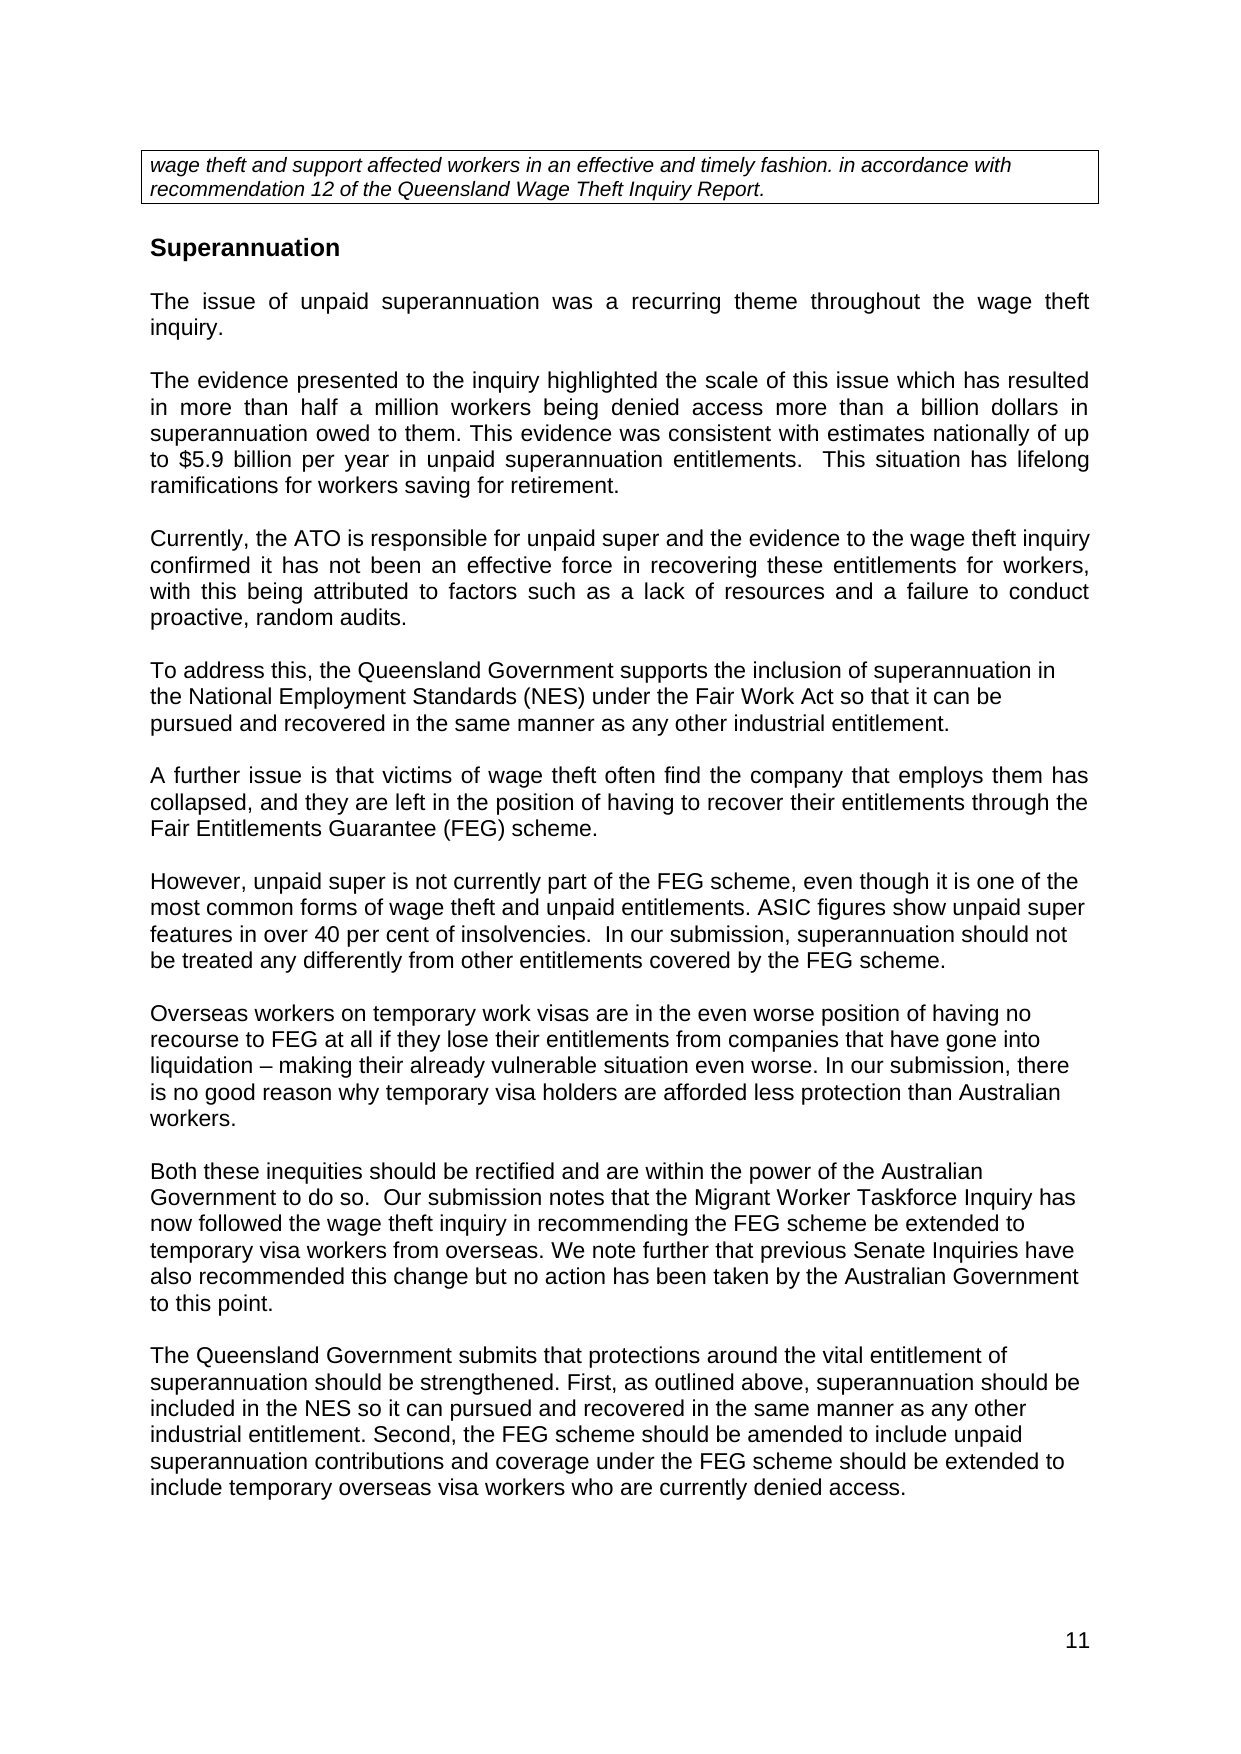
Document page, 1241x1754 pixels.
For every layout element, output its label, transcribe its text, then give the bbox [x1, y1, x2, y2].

list Overseas workers on temporary work visas are in the even worse position of having no recourse to FEG at all if they lose their entitlements from companies that have gone into liquidation – making their already vulnerable situation even worse. In our submission, there is no good reason why temporary visa holders are afforded less protection than Australian workers. [150, 999, 1090, 1131]
text Currently, the ATO is responsible for unpaid super and the evidence to the wage theft inquiry confirmed it has not been an effective force in recovering these entitlements for workers, with this being attributed to factors such as a lack of resources and a failure to conduct proactive, random audits. [150, 525, 1090, 631]
list However, unpaid super is not currently part of the FEG scheme, even though it is one of the most common forms of wage theft and unpaid entitlements. ASIC figures show unpaid super features in over 40 per cent of insolvencies. In our submission, superannuation should not be treated any differently from other entitlements covered by the FEG scheme. [150, 868, 1090, 973]
text wage theft and support affected workers in an effective and timely fashion. in accordance with recommendation 12 of the Queensland Wage Theft Inquiry Report. [142, 151, 1098, 203]
text The Queensland Government submits that protections around the vital entitlement of superannuation should be strengthened. First, as outlined above, superannuation should be included in the NES so it can pursued and recovered in the same manner as any other industrial entitlement. Second, the FEG scheme should be amended to include unpaid superannuation contributions and coverage under the FEG scheme should be extended to include temporary overseas visa workers who are currently denied access. [150, 1342, 1090, 1500]
text The issue of unpaid superannuation was a recurring theme throughout the wage theft inquiry. [150, 288, 1090, 341]
text Superannuation [150, 233, 1090, 262]
text The evidence presented to the inquiry highlighted the scale of this issue which has resulted in more than half a million workers being denied access more than a billion dollars in superannuation owed to them. This evidence was consistent with estimates nationally of up to $5.9 billion per year in unpaid superannuation entitlements. This situation has lifelong ramifications for workers saving for retirement. [150, 367, 1090, 499]
text A further issue is that victims of wage theft often find the company that employs them has collapsed, and they are left in the position of having to recover their entitlements through the Fair Entitlements Guarantee (FEG) scheme. [150, 762, 1090, 841]
text To address this, the Queensland Government supports the inclusion of superannuation in the National Employment Standards (NES) under the Fair Work Act so that it can be pursued and recovered in the same manner as any other industrial entitlement. [150, 657, 1090, 736]
list Both these inequities should be rectified and are within the power of the Australian Government to do so. Our submission notes that the Migrant Worker Taskforce Inquiry has now followed the wage theft inquiry in recommending the FEG scheme be extended to temporary visa workers from overseas. We note further that previous Senate Inquiries have also recommended this change but no action has been taken by the Australian Government to this point. [150, 1158, 1090, 1316]
